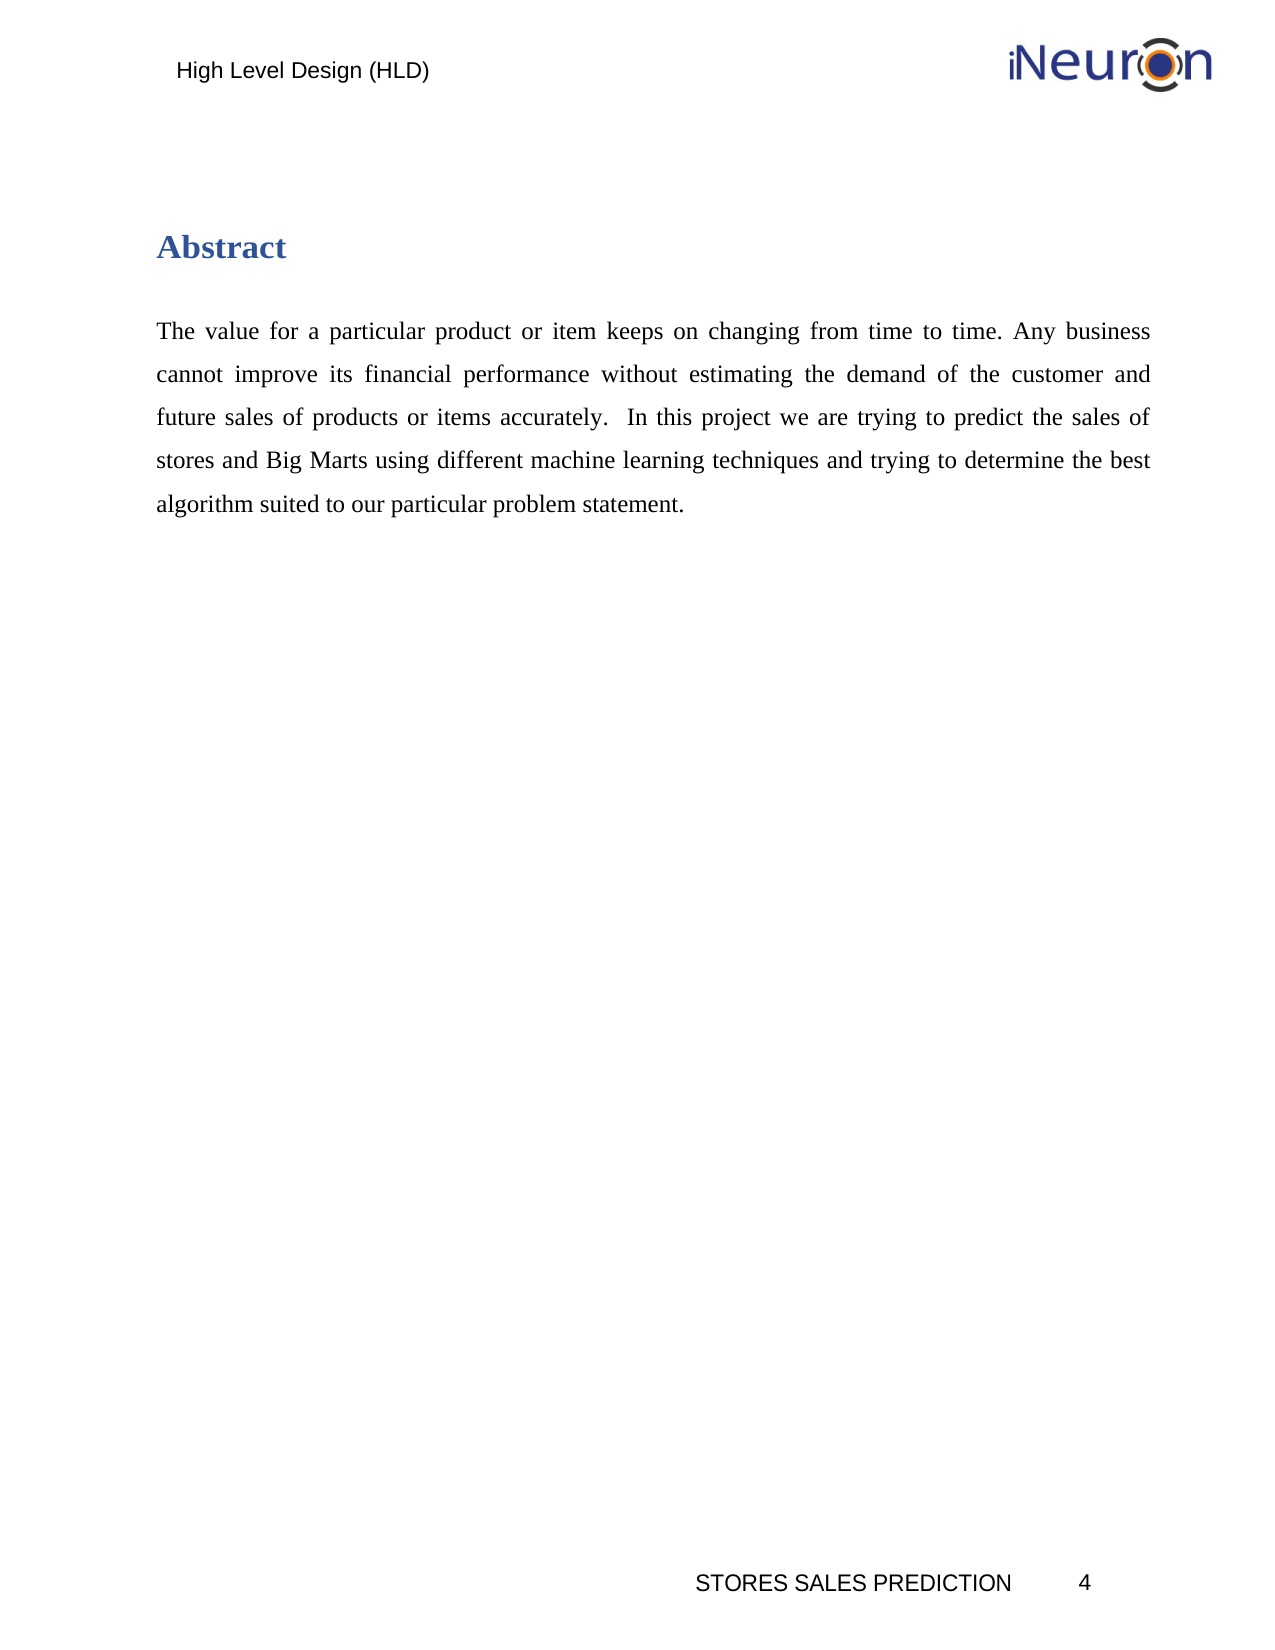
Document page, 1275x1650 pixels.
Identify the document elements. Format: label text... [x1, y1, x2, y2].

picture [1009, 38, 1212, 92]
text The value for a particular product or item keeps on changing from time to time. Any business cannot improve its financial performance without estimating the demand of the customer and future sales of products or items accurately. In this project we are trying to predict the sales of stores and Big Marts using different machine learning techniques and trying to determine the best algorithm suited to our particular problem statement. [156, 316, 1152, 517]
text Abstract [156, 227, 1152, 265]
